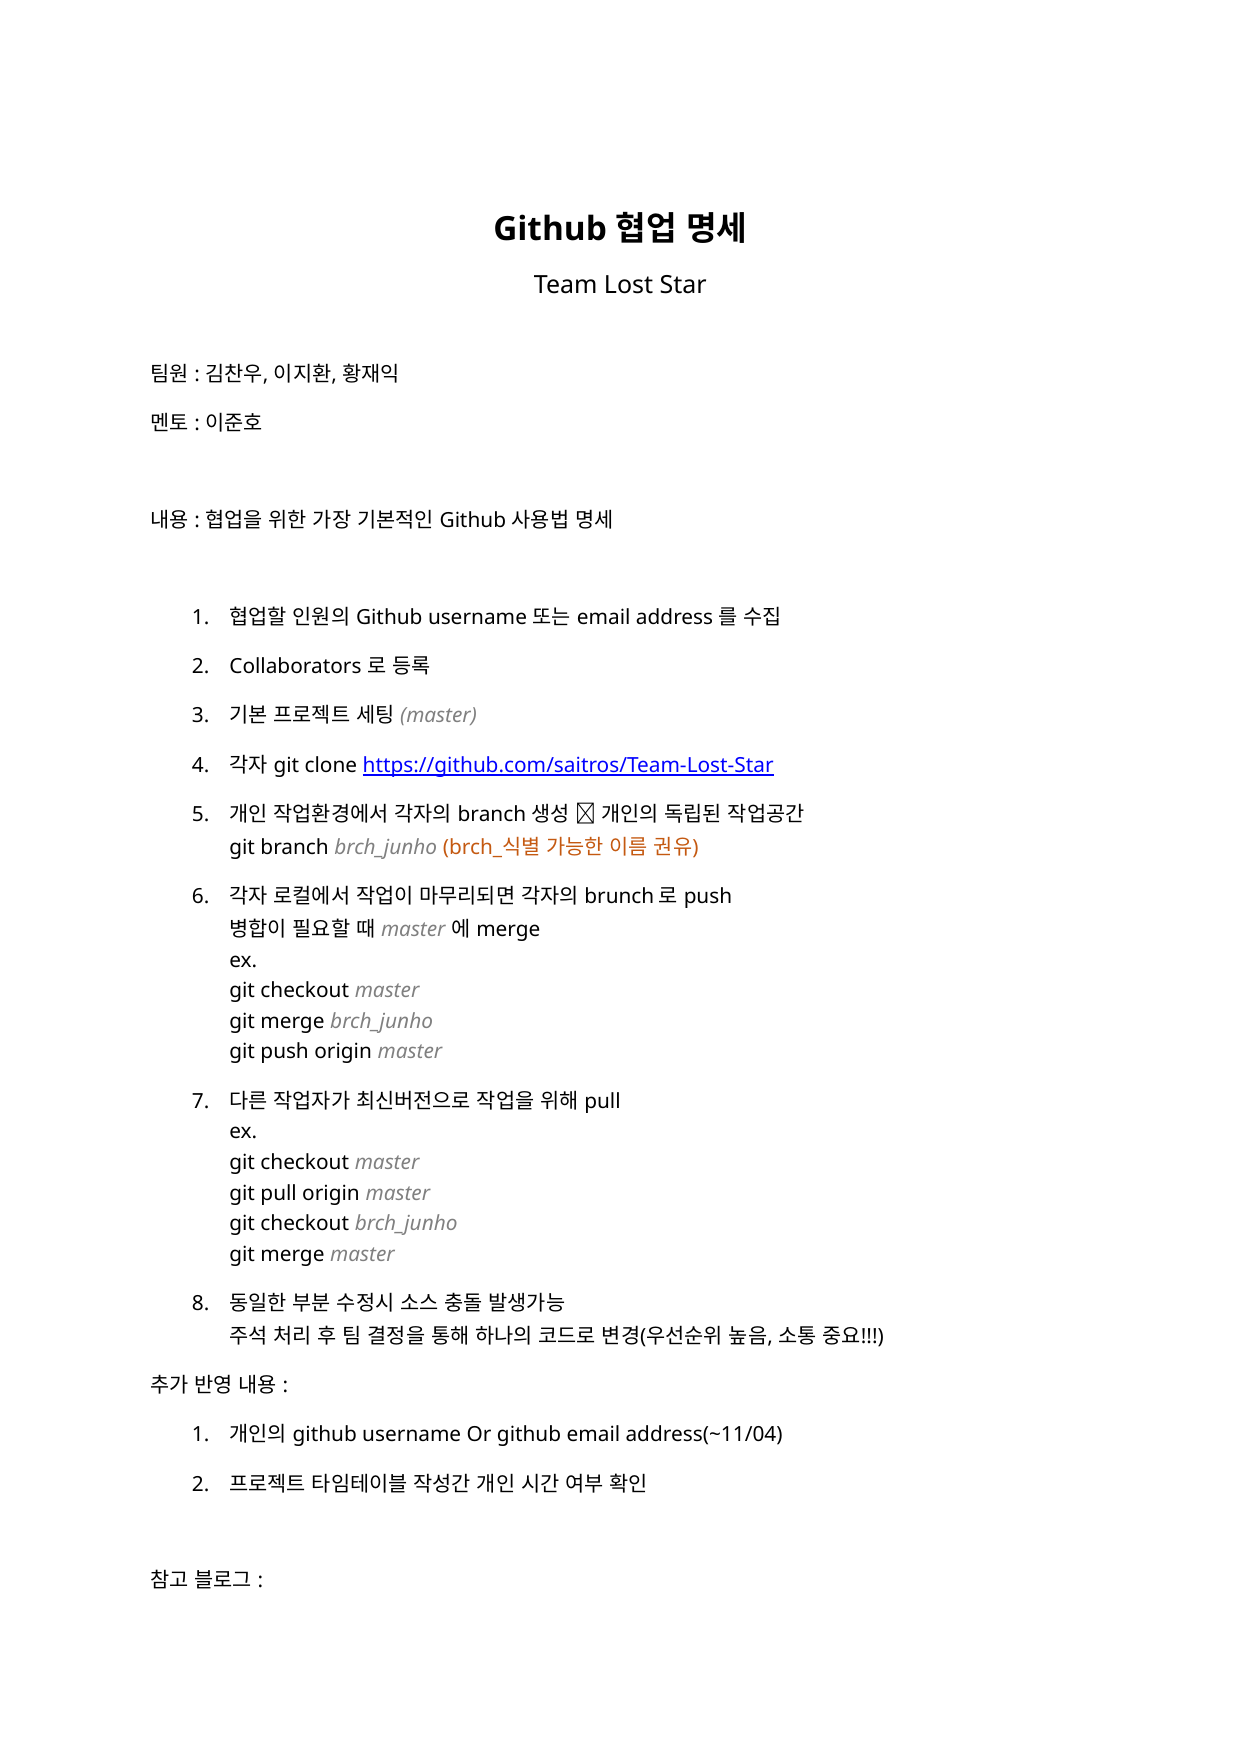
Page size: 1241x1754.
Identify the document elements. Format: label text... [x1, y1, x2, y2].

list 기본 프로젝트 세팅 (master) [192, 699, 1090, 729]
subtitle Team Lost Star [150, 267, 1090, 301]
list 프로젝트 타임테이블 작성간 개인 시간 여부 확인 [192, 1467, 1090, 1497]
list 각자 git clone https://github.com/saitros/Team-Lost-Star [192, 748, 1090, 778]
text 멘토 : 이준호 [150, 407, 1090, 437]
text 내용 : 협업을 위한 가장 기본적인 Github 사용법 명세 [150, 503, 1090, 534]
list 다른 작업자가 최신버전으로 작업을 위해 pull ex. git checkout master git pull origin master git checkout brch_junho git merge master [192, 1084, 1090, 1267]
list 각자 로컬에서 작업이 마무리되면 각자의 brunch로 push 병합이 필요할 때 master 에 merge ex. git checkout master git merge brch_junho git push origin master [192, 879, 1090, 1065]
list 협업할 인원의 Github username 또는 email address 를 수집 [192, 600, 1090, 630]
text 참고 블로그 : [150, 1564, 1090, 1594]
list 개인의 github username Or github email address(~11/04) [192, 1418, 1090, 1448]
title Github 협업 명세 [150, 202, 1090, 251]
list 추가 반영 내용 : [150, 1368, 1090, 1399]
list Collaborators 로 등록 [192, 649, 1090, 680]
text 팀원 : 김찬우, 이지환, 황재익 [150, 357, 1090, 388]
list 동일한 부분 수정시 소스 충돌 발생가능 주석 처리 후 팀 결정을 통해 하나의 코드로 변경(우선순위 높음, 소통 중요!!!) [192, 1286, 1090, 1349]
list 개인 작업환경에서 각자의 branch 생성 개인의 독립된 작업공간 git branch brch_junho (brch_식별 가능한 이름 권유) [192, 797, 1090, 861]
